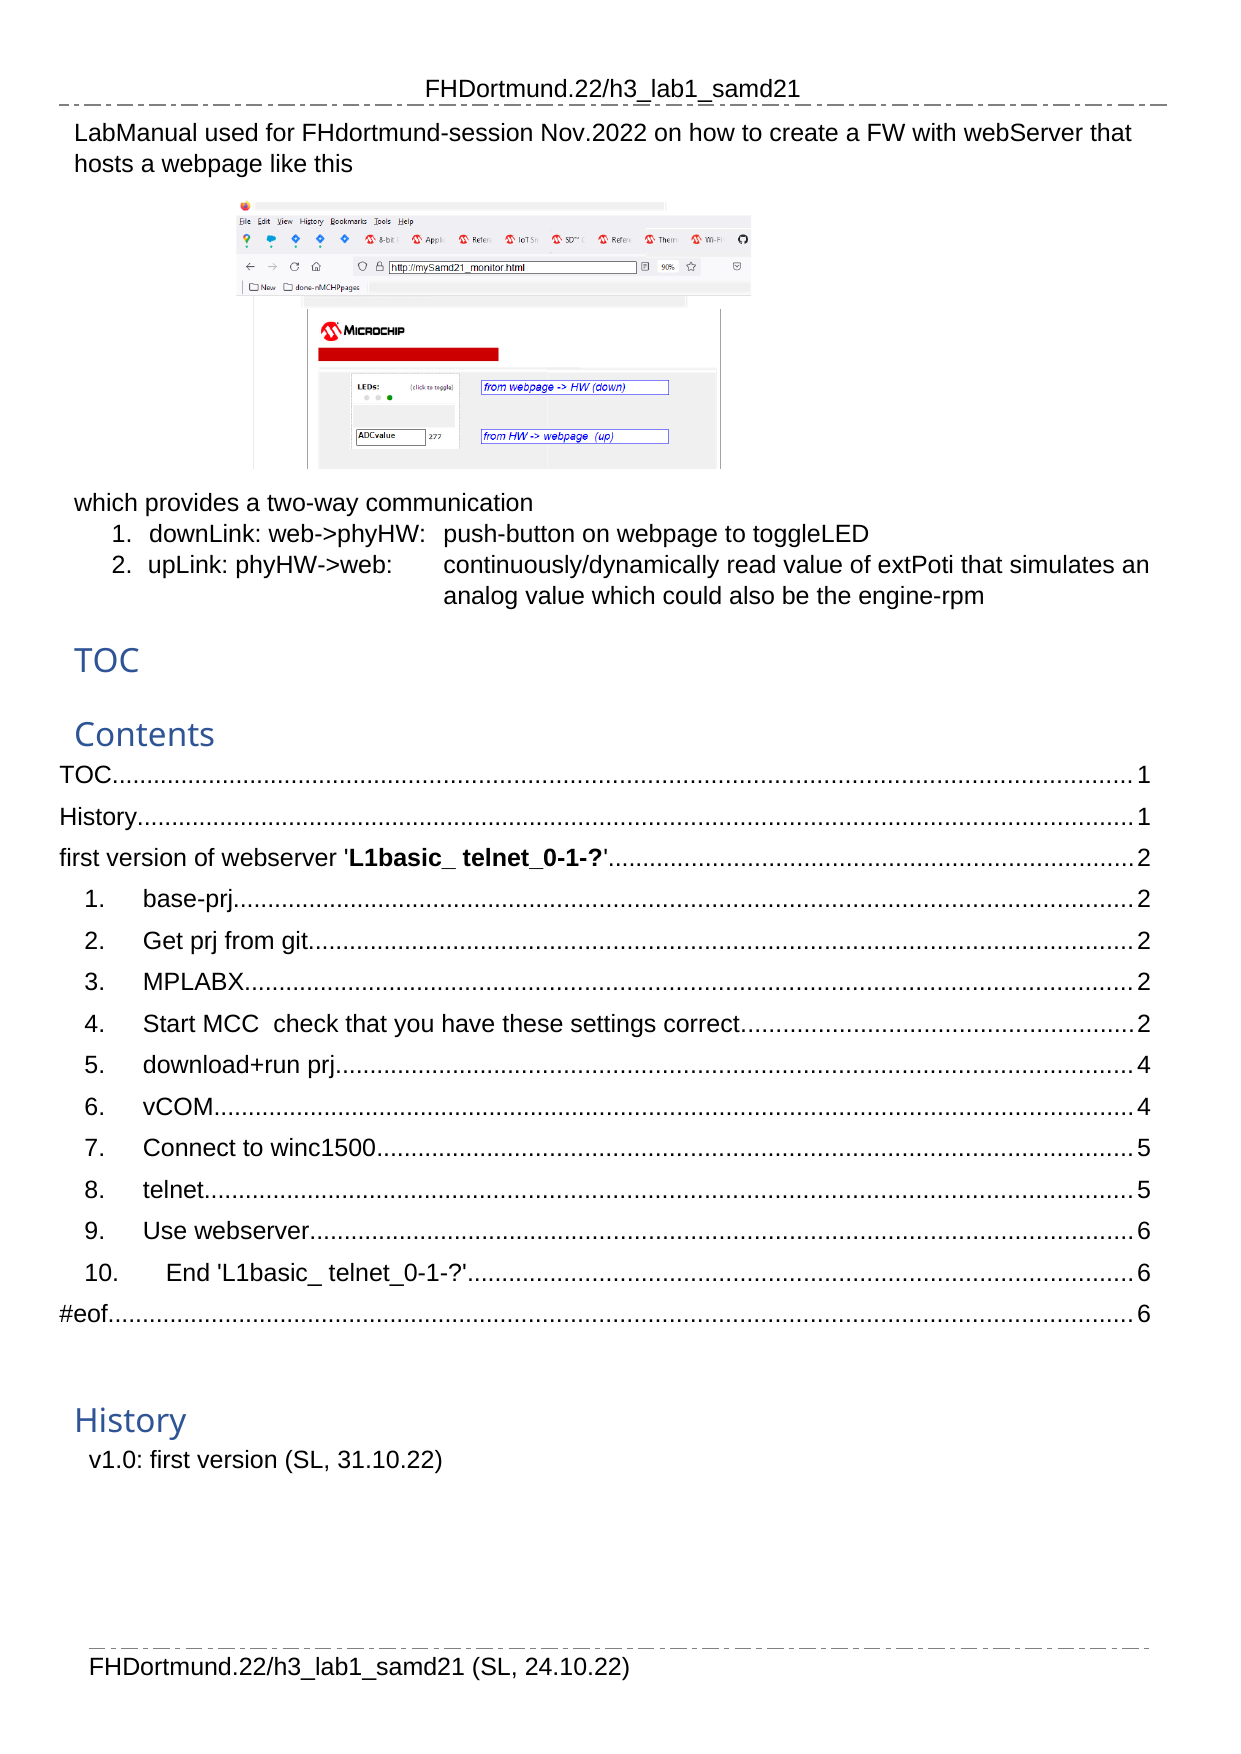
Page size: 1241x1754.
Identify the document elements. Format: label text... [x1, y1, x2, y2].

list upLink: phyHW->web: continuously/dynamically read value of extPoti that simulates an analog value which could also be the engine-rpm [111, 550, 1152, 610]
subtitle History [74, 1397, 1152, 1442]
text v1.0: first version (SL, 31.10.22) [89, 1446, 1152, 1474]
subtitle TOC [74, 637, 1152, 683]
text LabManual used for FHdortmund-session Nov.2022 on how to create a FW with webServer that hosts a webpage like this [74, 118, 1152, 178]
text which provides a two-way communication [74, 488, 1152, 517]
list downLink: web->phyHW: push-button on webpage to toggleLED [111, 519, 1152, 548]
picture [236, 197, 752, 469]
